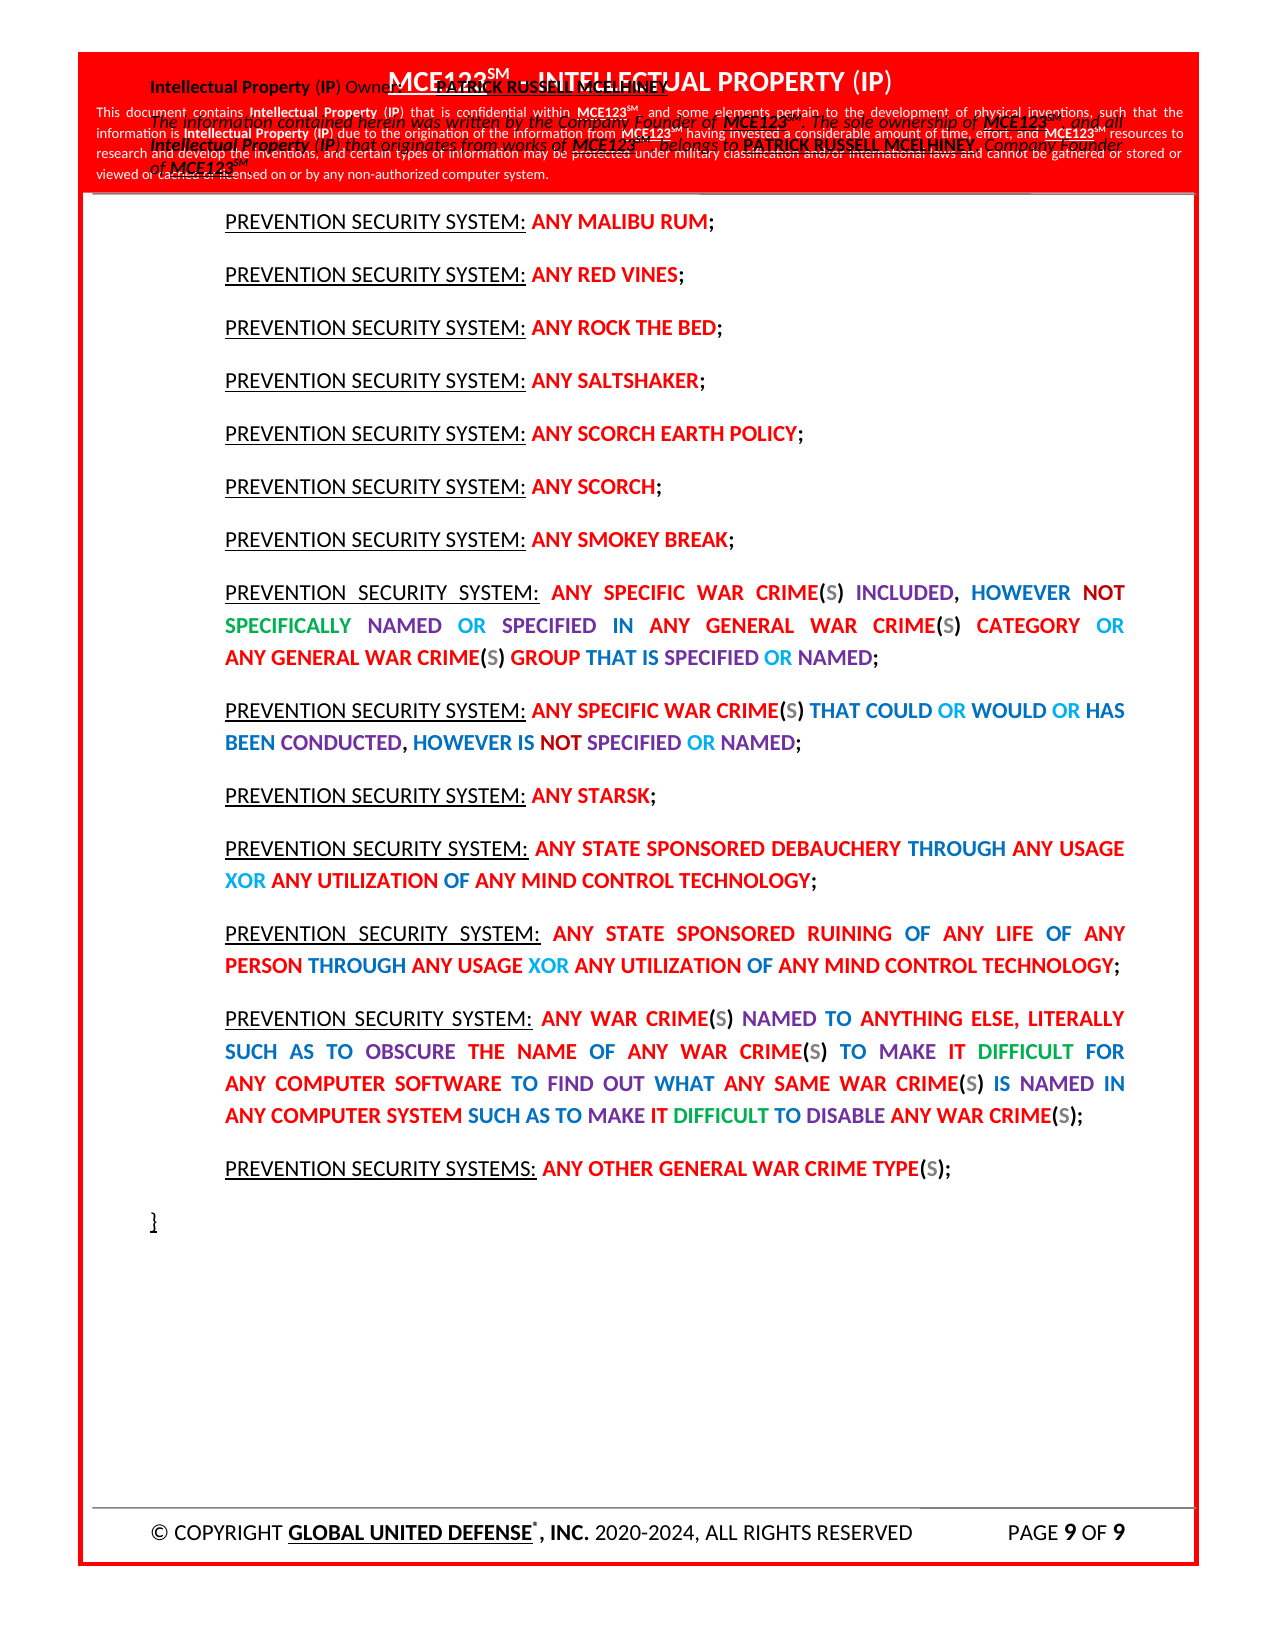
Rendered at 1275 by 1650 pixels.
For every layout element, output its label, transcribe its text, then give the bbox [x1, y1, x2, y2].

text PREVENTION SECURITY SYSTEM: ANY STATE SPONSORED RUINING OF ANY LIFE OF ANY PERSON THROUGH ANY USAGE XOR ANY UTILIZATION OF ANY MIND CONTROL TECHNOLOGY; [225, 919, 1125, 979]
text PREVENTION SECURITY SYSTEM: ANY SPECIFIC WAR CRIME(S) INCLUDED, HOWEVER NOT SPECIFICALLY NAMED OR SPECIFIED IN ANY GENERAL WAR CRIME(S) CATEGORY OR ANY GENERAL WAR CRIME(S) GROUP THAT IS SPECIFIED OR NAMED; [225, 578, 1125, 671]
text PREVENTION SECURITY SYSTEM: ANY SMOKEY BREAK; [225, 526, 1125, 553]
text PREVENTION SECURITY SYSTEM: ANY MALIBU RUM; [225, 207, 1125, 235]
text PREVENTION SECURITY SYSTEMS: ANY OTHER GENERAL WAR CRIME TYPE(S); [187, 1154, 1125, 1182]
text PREVENTION SECURITY SYSTEM: ANY WAR CRIME(S) NAMED TO ANYTHING ELSE, LITERALLY SUCH AS TO OBSCURE THE NAME OF ANY WAR CRIME(S) TO MAKE IT DIFFICULT FOR ANY COMPUTER SOFTWARE TO FIND OUT WHAT ANY SAME WAR CRIME(S) IS NAMED IN ANY COMPUTER SYSTEM SUCH AS TO MAKE IT DIFFICULT TO DISABLE ANY WAR CRIME(S); [225, 1004, 1125, 1129]
text PREVENTION SECURITY SYSTEM: ANY SCORCH; [225, 472, 1125, 501]
text PREVENTION SECURITY SYSTEM: ANY STARSK; [225, 781, 1125, 809]
text PREVENTION SECURITY SYSTEM: ANY RED VINES; [225, 260, 1125, 288]
text PREVENTION SECURITY SYSTEM: ANY ROCK THE BED; [225, 313, 1125, 341]
text PREVENTION SECURITY SYSTEM: ANY SCORCH EARTH POLICY; [225, 419, 1125, 447]
text PREVENTION SECURITY SYSTEM: ANY SALTSHAKER; [225, 366, 1125, 394]
text } [150, 1207, 1125, 1235]
text PREVENTION SECURITY SYSTEM: ANY STATE SPONSORED DEBAUCHERY THROUGH ANY USAGE XOR ANY UTILIZATION OF ANY MIND CONTROL TECHNOLOGY; [225, 834, 1125, 894]
text PREVENTION SECURITY SYSTEM: ANY SPECIFIC WAR CRIME(S) THAT COULD OR WOULD OR HAS BEEN CONDUCTED, HOWEVER IS NOT SPECIFIED OR NAMED; [225, 696, 1125, 756]
